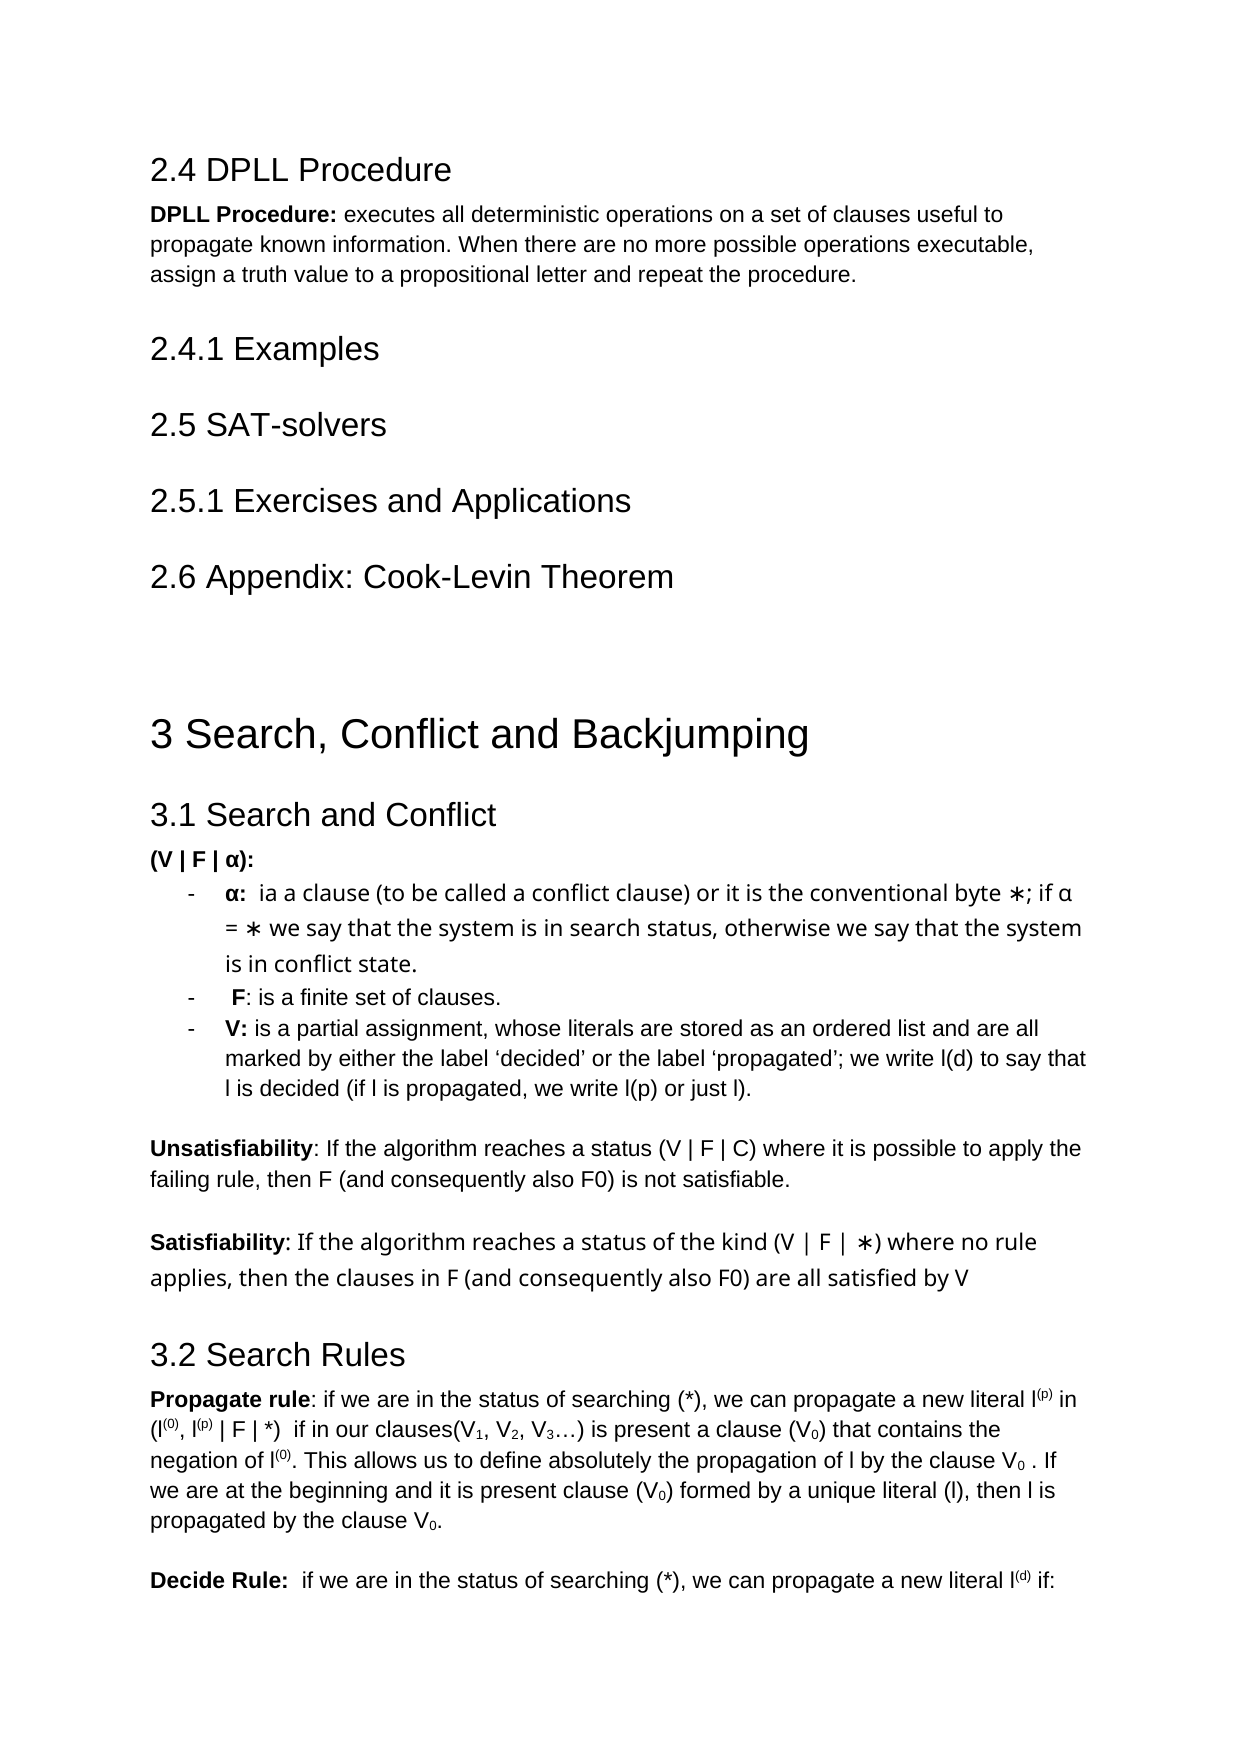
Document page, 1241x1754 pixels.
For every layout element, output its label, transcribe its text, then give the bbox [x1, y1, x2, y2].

subtitle 3.1 Search and Conflict [150, 795, 1090, 834]
subtitle 2.5 SAT-solvers [150, 405, 1090, 443]
list α: ia a clause (to be called a conflict clause) or it is the conventional byte ∗; if α = ∗ we say that the system is in search status, otherwise we say that the system is in conflict state. [187, 876, 1090, 979]
list V: is a partial assignment, whose literals are stored as an ordered list and are all marked by either the label ‘decided’ or the label ‘propagated’; we write l(d) to say that l is decided (if l is propagated, we write l(p) or just l). [187, 1014, 1090, 1101]
text Unsatisfiability: If the algorithm reaches a status (V | F | C) where it is possible to apply the failing rule, then F (and consequently also F0) is not satisfiable. [150, 1135, 1090, 1192]
subtitle 2.6 Appendix: Cook-Levin Theorem [150, 557, 1090, 595]
subtitle 3.2 Search Rules [150, 1335, 1090, 1374]
subtitle 3 Search, Conflict and Backjumping [150, 710, 1090, 758]
list F: is a finite set of clauses. [187, 984, 1090, 1011]
subtitle 2.5.1 Exercises and Applications [150, 481, 1090, 519]
text DPLL Procedure: executes all deterministic operations on a set of clauses useful to propagate known information. When there are no more possible operations executable, assign a truth value to a propositional letter and repeat the procedure. [150, 201, 1090, 288]
subtitle 2.4 DPLL Procedure [150, 150, 1090, 188]
subtitle 2.4.1 Examples [150, 329, 1090, 367]
text Propagate rule: if we are in the status of searching (*), we can propagate a new literal l(p) in (l(0), l(p) | F | *) if in our clauses(V1, V2, V3…) is present a clause (V0) that contains the negation of l(0). This allows us to define absolutely the propagation of l by the clause V0 . If we are at the beginning and it is present clause (V0) formed by a unique literal (l), then l is propagated by the clause V0. [150, 1386, 1090, 1533]
text (V | F | α): [150, 846, 1090, 873]
text Decide Rule: if we are in the status of searching (*), we can propagate a new literal l(d) if: [150, 1567, 1090, 1594]
text Satisfiability: If the algorithm reaches a status of the kind (V | F | ∗) where no rule applies, then the clauses in F (and consequently also F0) are all satisfied by V [150, 1226, 1090, 1293]
